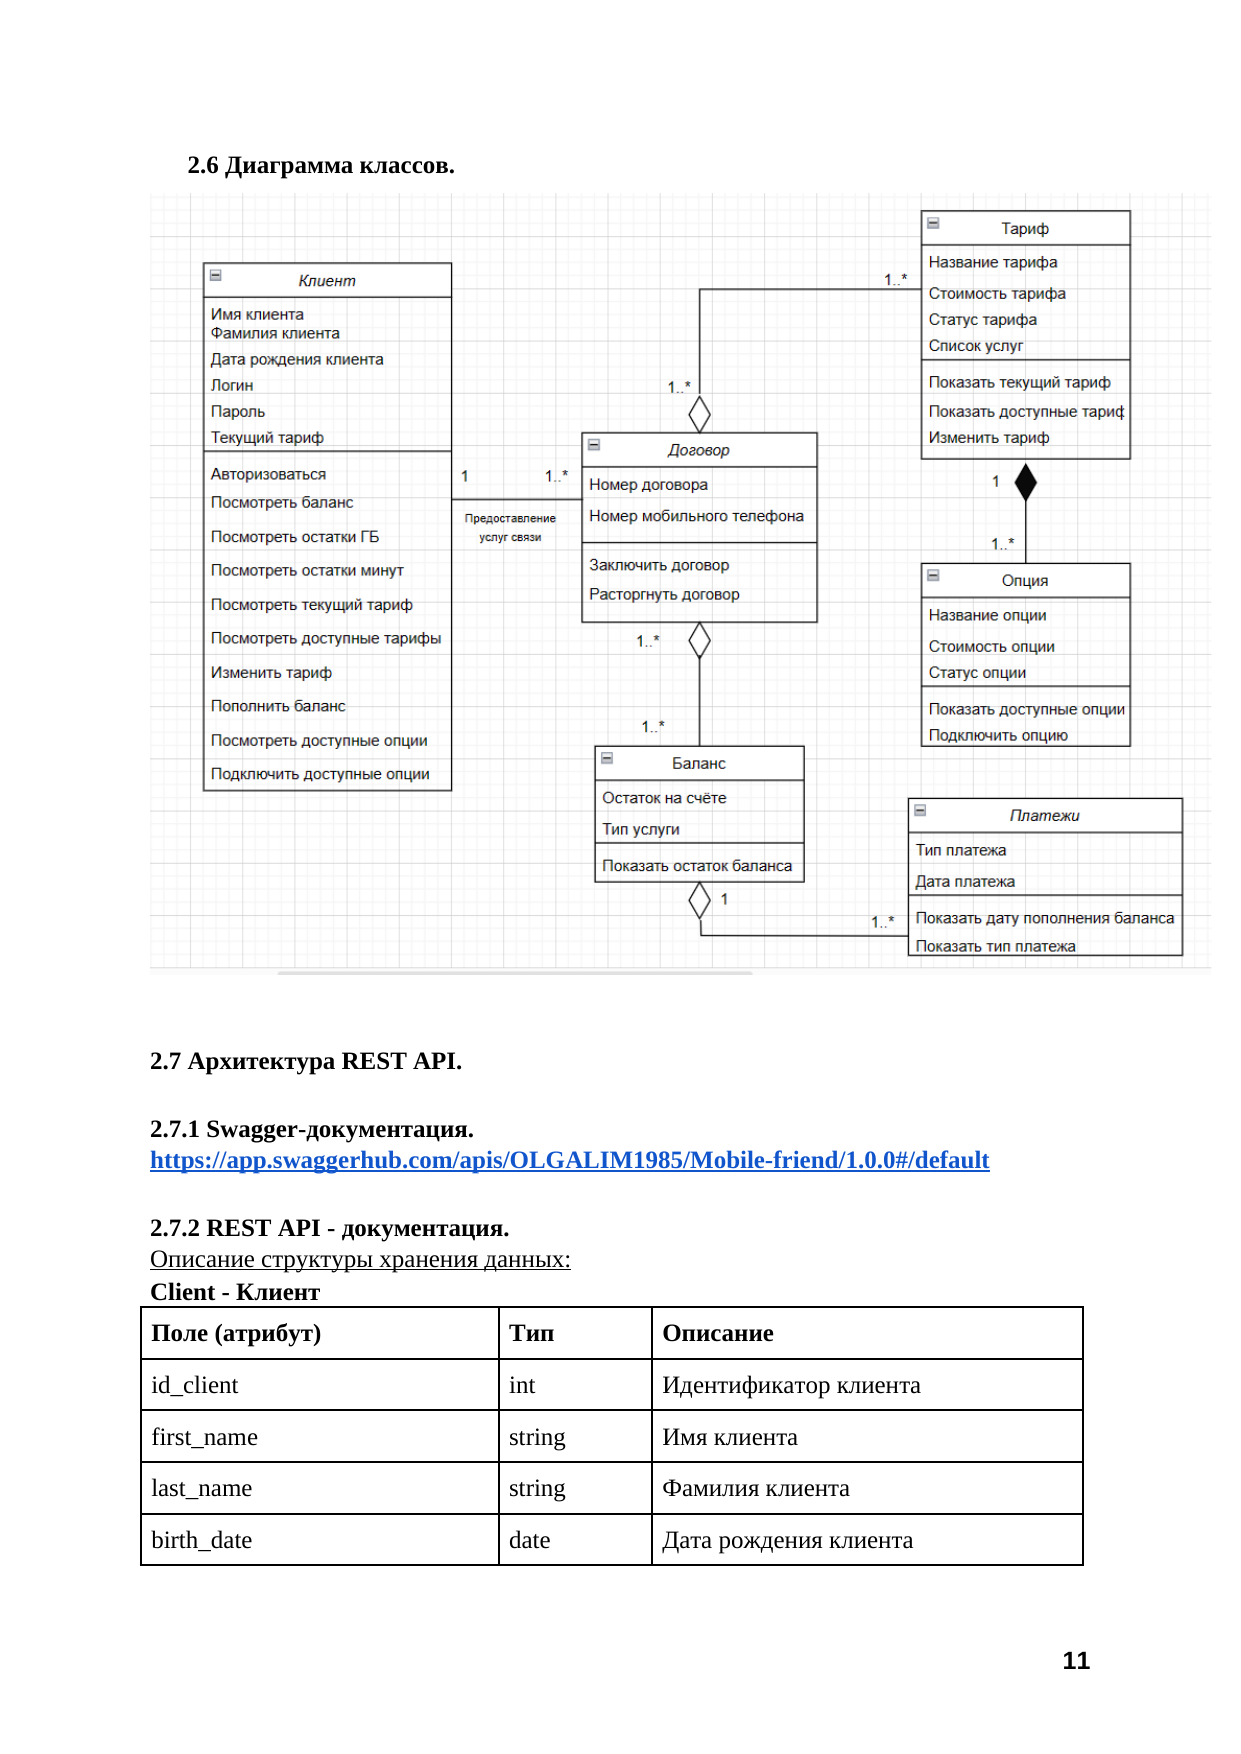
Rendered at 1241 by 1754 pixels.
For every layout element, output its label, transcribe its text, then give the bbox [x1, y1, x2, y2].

table_cell id_client [142, 1360, 498, 1409]
table_cell first_name [142, 1411, 498, 1461]
picture [150, 193, 1212, 975]
table_cell string [500, 1411, 651, 1461]
table_cell Дата рождения клиента [653, 1515, 1082, 1564]
table_cell Фамилия клиента [653, 1463, 1082, 1512]
text https://app.swaggerhub.com/apis/OLGALIM1985/Mobile-friend/1.0.0#/default [150, 1145, 1090, 1174]
text Описание структуры хранения данных: [150, 1244, 1090, 1273]
table_header Описание [653, 1308, 1082, 1357]
text 2.6 Диаграмма классов. [187, 150, 1090, 179]
table_header Тип [500, 1308, 651, 1357]
table_cell string [500, 1463, 651, 1512]
table_cell Имя клиента [653, 1411, 1082, 1461]
text Client - Клиент [150, 1277, 1090, 1306]
table_cell birth_date [142, 1515, 498, 1564]
table_header Поле (атрибут) [142, 1308, 498, 1357]
text 2.7.1 Swagger-документация. [150, 1114, 1090, 1143]
table_cell int [500, 1360, 651, 1409]
text 2.7.2 REST API - документация. [150, 1213, 1090, 1242]
table_cell last_name [142, 1463, 498, 1512]
text 2.7 Архитектура REST API. [150, 1046, 1090, 1075]
table_cell Идентификатор клиента [653, 1360, 1082, 1409]
table_cell date [500, 1515, 651, 1564]
